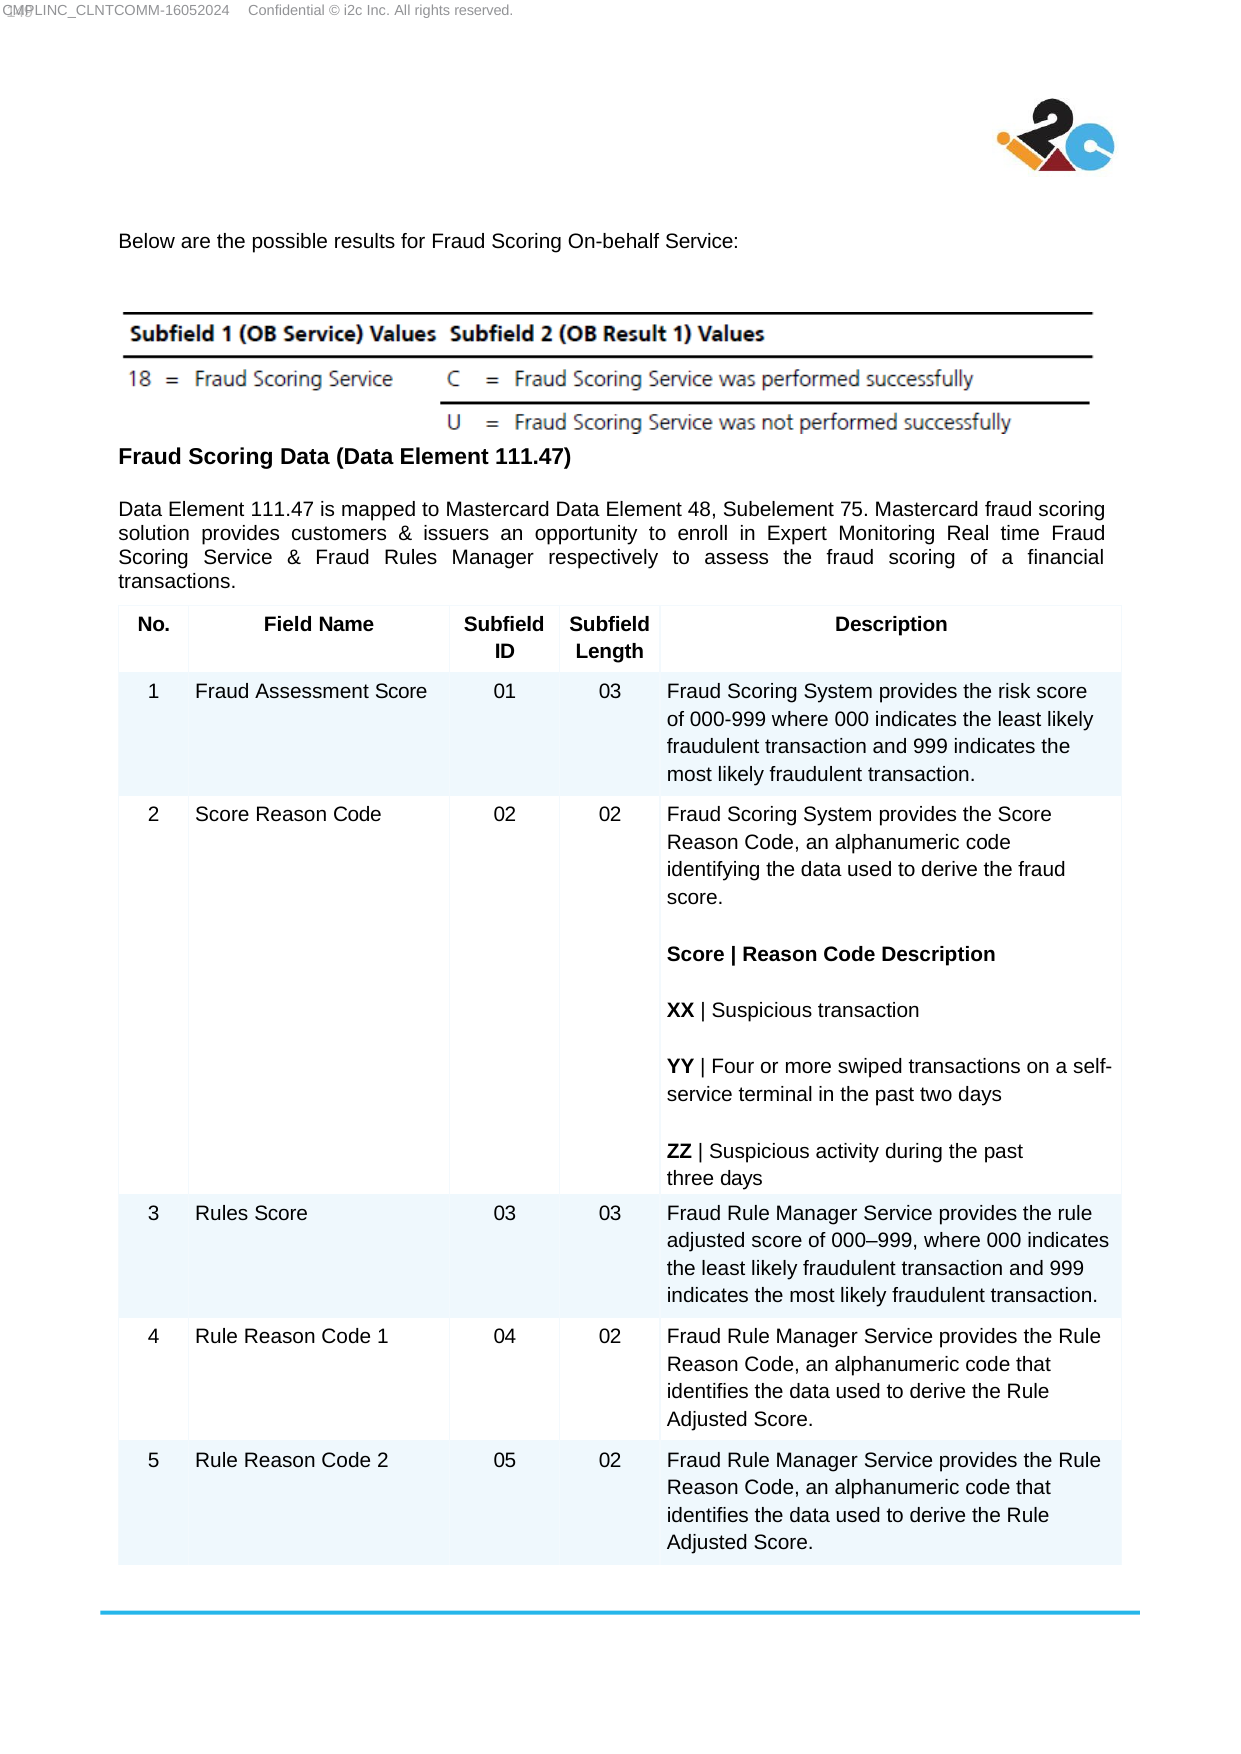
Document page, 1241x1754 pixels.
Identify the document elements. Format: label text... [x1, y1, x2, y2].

text Data Element 111.47 is mapped to Mastercard Data Element 48, Subelement 75. Mastercard fraud scoring solution provides customers & issuers an opportunity to enroll in Expert Monitoring Real time Fraud Scoring Service & Fraud Rules Manager respectively to assess the fraud scoring of a financial transactions. [118, 497, 1106, 593]
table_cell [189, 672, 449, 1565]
subtitle Fraud Scoring Data (Data Element 111.47) [118, 319, 1144, 469]
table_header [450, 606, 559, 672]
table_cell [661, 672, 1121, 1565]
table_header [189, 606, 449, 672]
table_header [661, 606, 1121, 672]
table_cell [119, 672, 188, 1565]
text Below are the possible results for Fraud Scoring On-behalf Service: [118, 229, 1144, 253]
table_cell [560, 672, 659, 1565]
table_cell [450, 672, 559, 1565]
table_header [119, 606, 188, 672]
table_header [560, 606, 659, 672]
picture [991, 98, 1119, 177]
picture [122, 312, 1094, 319]
